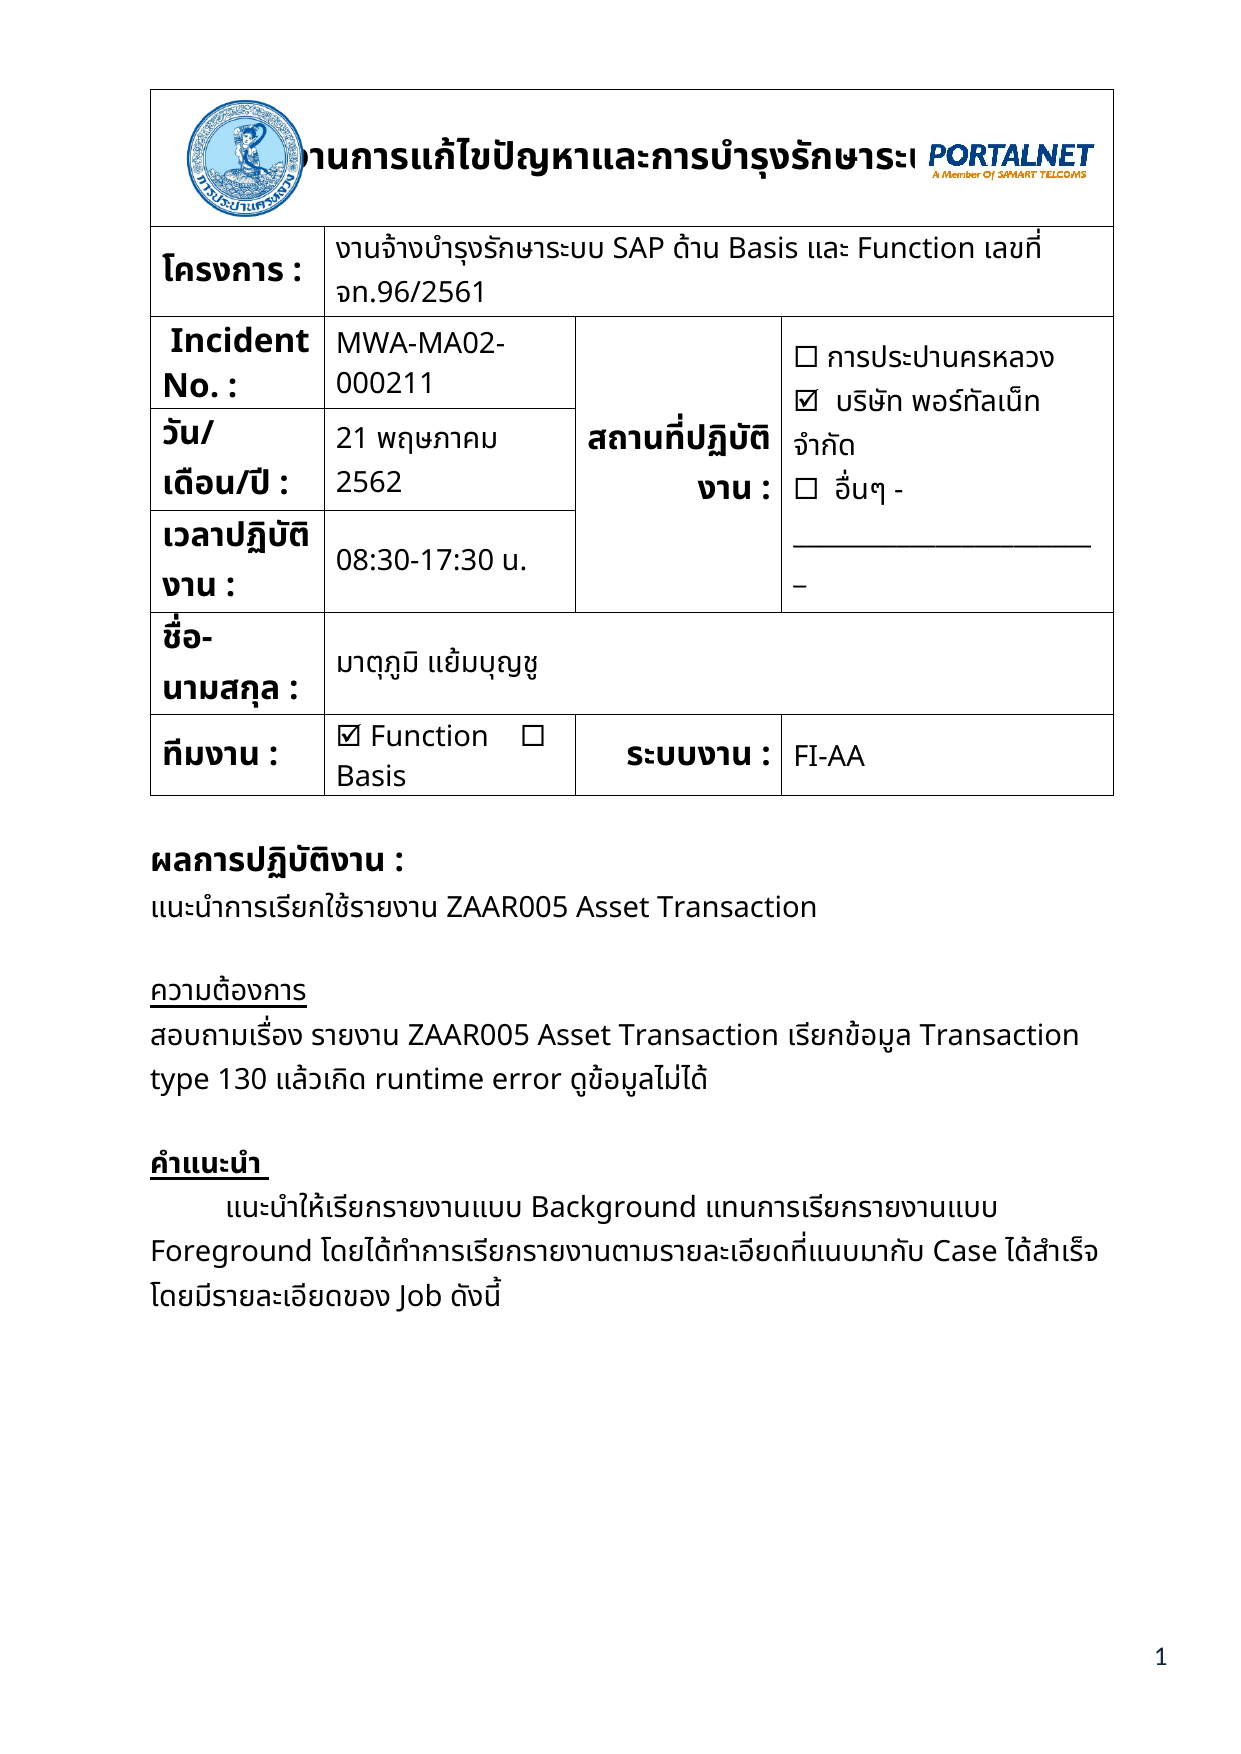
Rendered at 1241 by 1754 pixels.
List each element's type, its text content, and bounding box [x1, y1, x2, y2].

table_header รายงานการแก้ไขปัญหาและการบำรุงรักษาระบบ SAP [151, 90, 1113, 226]
picture [186, 98, 304, 217]
table_cell งานจ้างบำรุงรักษาระบบ SAP ด้าน Basis และ Function เลขที่ จท.96/2561 [325, 227, 1113, 316]
text ความต้องการ [150, 970, 1137, 1014]
table_cell ชื่อ-นามสกุล : [151, 613, 324, 714]
table_cell 21 พฤษภาคม 2562 [325, 409, 575, 510]
table_cell สถานที่ปฏิบัติงาน : [576, 317, 781, 612]
text สอบถามเรื่อง รายงาน ZAAR005 Asset Transaction เรียกข้อมูล Transaction type 130 แล้วเกิด runtime error ดูข้อมูลไม่ได้ [150, 1014, 1137, 1102]
table_cell ทีมงาน : [151, 715, 324, 794]
table_cell FI-AA [782, 715, 1113, 794]
table_cell มาตุภูมิ แย้มบุญชู [325, 613, 1113, 714]
table_cell 08:30-17:30 น. [325, 511, 575, 612]
table_cell Function Basis [325, 715, 575, 794]
table_cell MWA-MA02-000211 [325, 317, 575, 407]
picture [914, 122, 1109, 199]
table_cell ระบบงาน : [576, 715, 781, 794]
table_cell Incident No. : [151, 317, 324, 407]
table_cell โครงการ : [151, 227, 324, 316]
table_cell เวลาปฏิบัติงาน : [151, 511, 324, 612]
table_cell การประปานครหลวง บริษัท พอร์ทัลเน็ท จำกัด อื่นๆ ________________________ [782, 317, 1113, 612]
text คำแนะนำ [150, 1142, 1137, 1186]
text แนะนำให้เรียกรายงานแบบ Background แทนการเรียกรายงานแบบ Foreground โดยได้ทำการเรียกรายงานตามรายละเอียดที่แนบมากับ Case ได้สำเร็จ โดยมีรายละเอียดของ Job ดังนี้ [150, 1186, 1137, 1319]
text ผลการปฏิบัติงาน : [150, 835, 1137, 886]
table_cell วัน/เดือน/ปี : [151, 409, 324, 510]
text แนะนำการเรียกใช้รายงาน ZAAR005 Asset Transaction [150, 886, 1137, 930]
